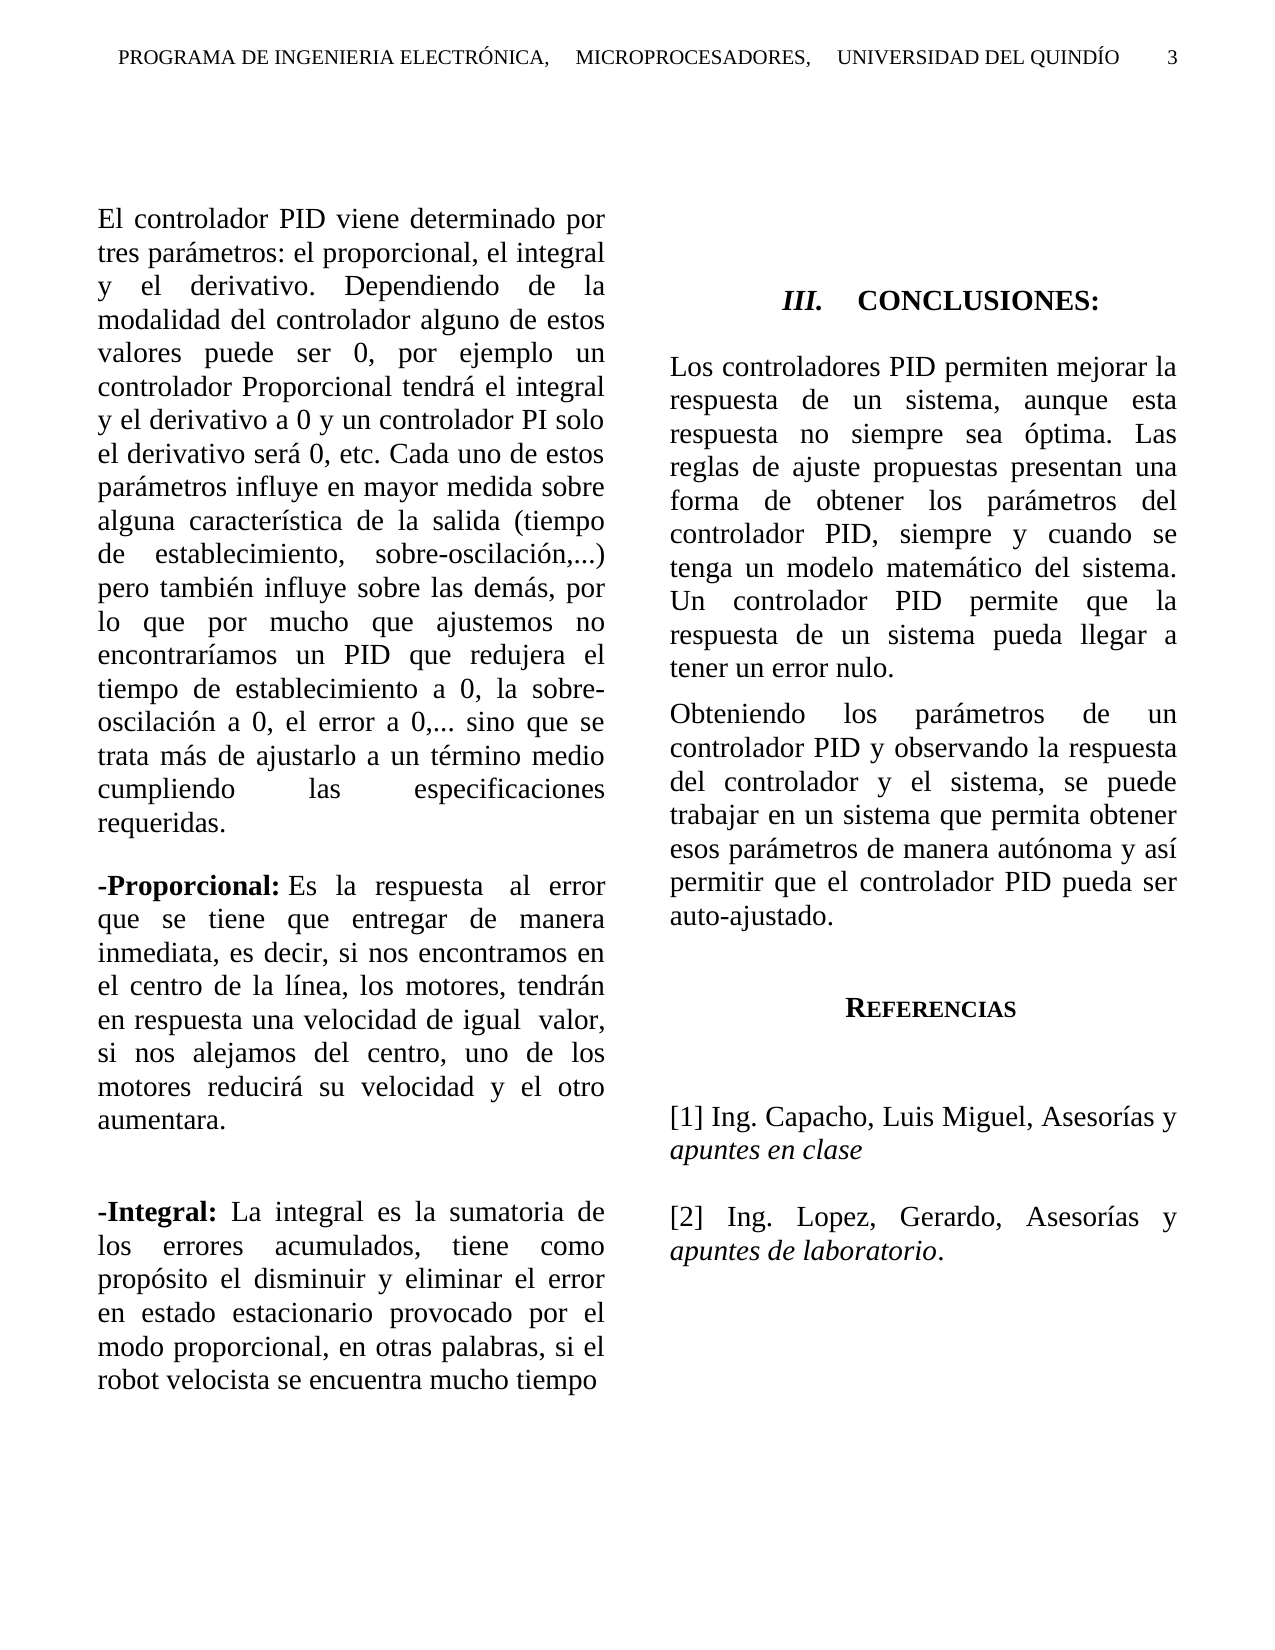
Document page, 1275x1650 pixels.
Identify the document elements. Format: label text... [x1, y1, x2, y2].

text [1] Ing. Capacho, Luis Miguel, Asesorías y apuntes en clase [669, 1099, 1177, 1166]
text Referencias [669, 990, 1177, 1023]
text -Proporcional: Es la respuesta al error que se tiene que entregar de manera inmediata, es decir, si nos encontramos en el centro de la línea, los motores, tendrán en respuesta una velocidad de igual valor, si nos alejamos del centro, uno de los motores reducirá su velocidad y el otro aumentara. [97, 868, 605, 1169]
subtitle CONCLUSIONES: [782, 283, 1177, 316]
text El controlador PID viene determinado por tres parámetros: el proporcional, el integral y el derivativo. Dependiendo de la modalidad del controlador alguno de estos valores puede ser 0, por ejemplo un controlador Proporcional tendrá el integral y el derivativo a 0 y un controlador PI solo el derivativo será 0, etc. Cada uno de estos parámetros influye en mayor medida sobre alguna característica de la salida (tiempo de establecimiento, sobre-oscilación,...) pero también influye sobre las demás, por lo que por mucho que ajustemos no encontraríamos un PID que redujera el tiempo de establecimiento a 0, la sobre-oscilación a 0, el error a 0,... sino que se trata más de ajustarlo a un término medio cumpliendo las especificaciones requeridas. [97, 168, 605, 838]
text -Integral: La integral es la sumatoria de los errores acumulados, tiene como propósito el disminuir y eliminar el error en estado estacionario provocado por el modo proporcional, en otras palabras, si el robot velocista se encuentra mucho tiempo [97, 1194, 605, 1396]
text Los controladores PID permiten mejorar la respuesta de un sistema, aunque esta respuesta no siempre sea óptima. Las reglas de ajuste propuestas presentan una forma de obtener los parámetros del controlador PID, siempre y cuando se tenga un modelo matemático del sistema. Un controlador PID permite que la respuesta de un sistema pueda llegar a tener un error nulo. [669, 349, 1177, 684]
text [2] Ing. Lopez, Gerardo, Asesorías y apuntes de laboratorio. [669, 1199, 1177, 1267]
text Obteniendo los parámetros de un controlador PID y observando la respuesta del controlador y el sistema, se puede trabajar en un sistema que permita obtener esos parámetros de manera autónoma y así permitir que el controlador PID pueda ser auto-ajustado. [669, 697, 1177, 931]
